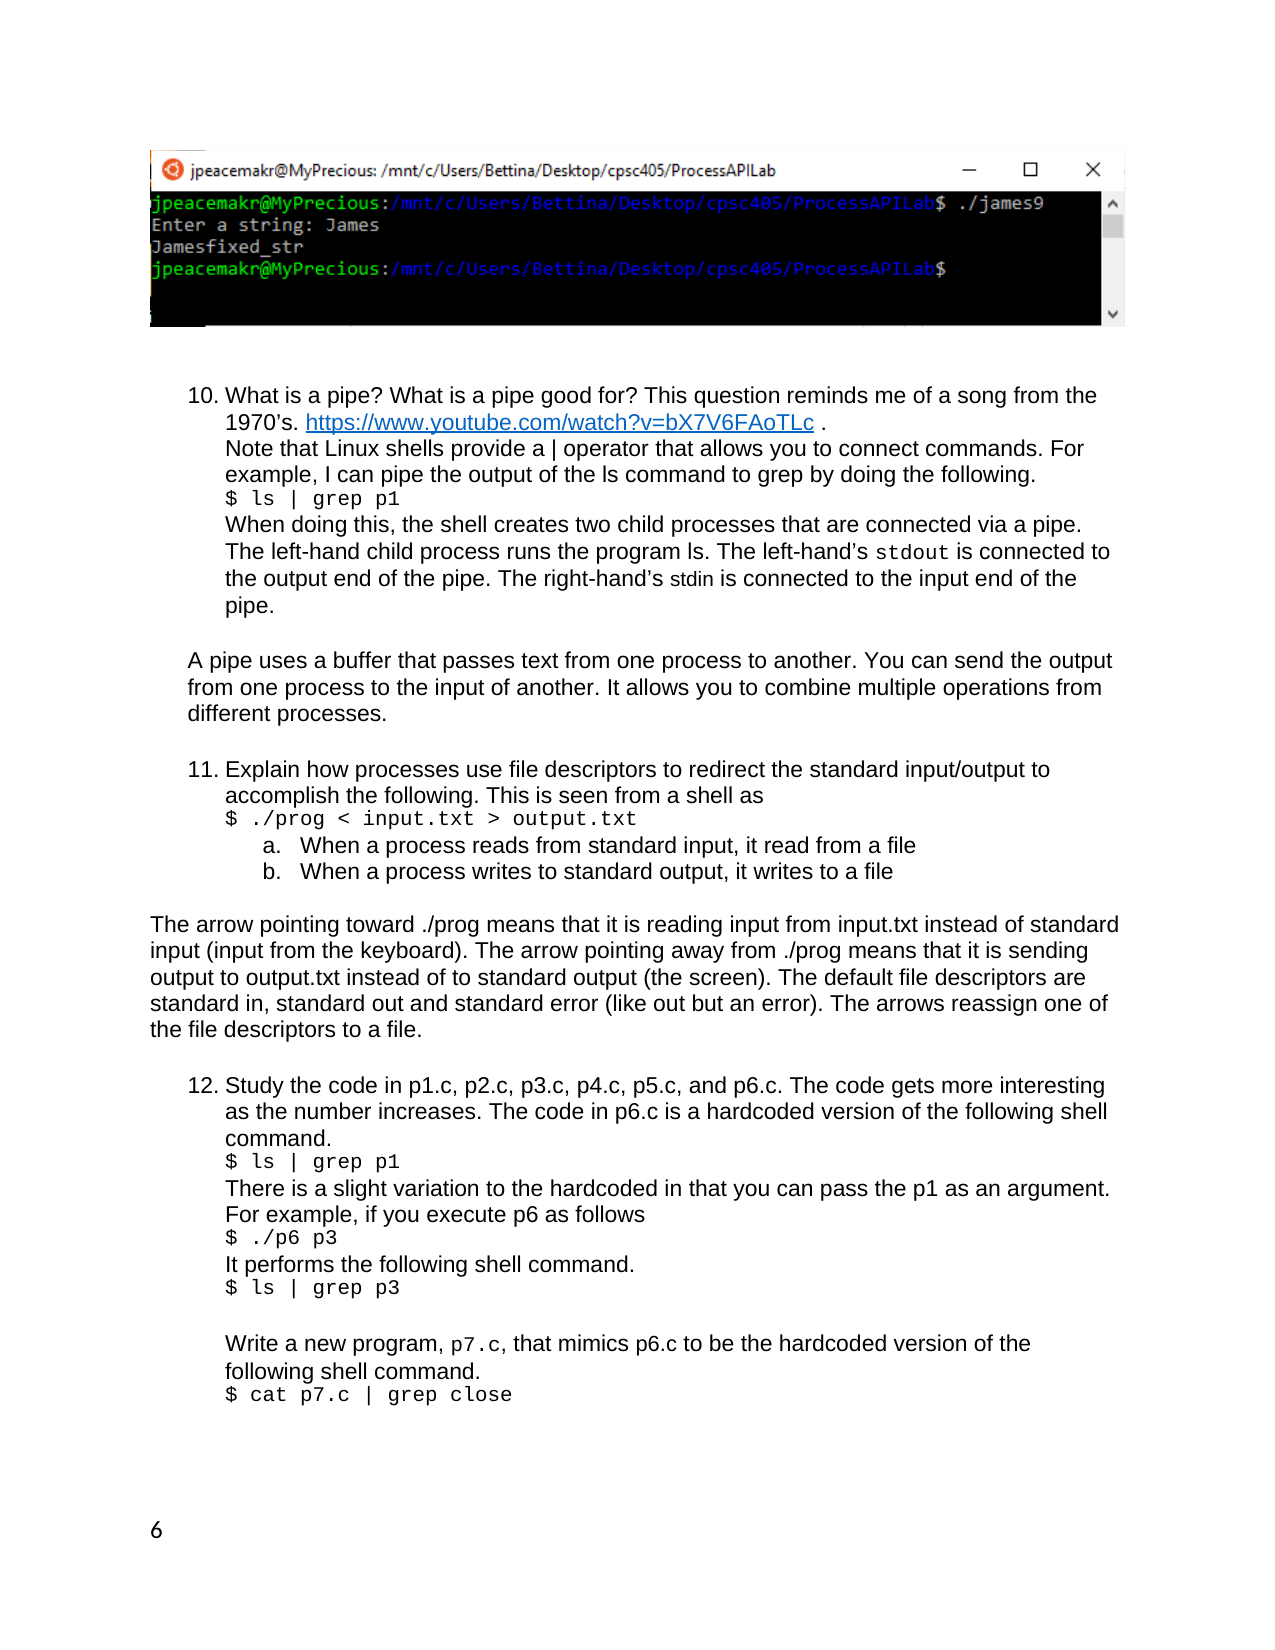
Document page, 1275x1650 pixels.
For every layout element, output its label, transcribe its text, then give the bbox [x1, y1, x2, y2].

picture [150, 150, 1125, 327]
text Write a new program, p7.c, that mimics p6.c to be the hardcoded version of the following shell command. $ cat p7.c | grep close [225, 1330, 1125, 1408]
list Study the code in p1.c, p2.c, p3.c, p4.c, p5.c, and p6.c. The code gets more interesting as the number increases. The code in p6.c is a hardcoded version of the following shell command. $ ls | grep p1 There is a slight variation to the hardcoded in that you can pass the p1 as an argument. For example, if you execute p6 as follows $ ./p6 p3 It performs the following shell command. $ ls | grep p3 [187, 1072, 1125, 1301]
list When a process writes to standard output, it writes to a file [262, 858, 1125, 884]
text A pipe uses a buffer that passes text from one process to another. You can send the output from one process to the input of another. It allows you to combine multiple operations from different processes. [187, 647, 1125, 726]
text The arrow pointing toward ./prog means that it is reading input from input.txt instead of standard input (input from the keyboard). The arrow pointing away from ./prog means that it is sending output to output.txt instead of to standard output (the screen). The default file descriptors are standard in, standard out and standard error (like out but an error). The arrows reassign one of the file descriptors to a file. [150, 911, 1125, 1043]
list When a process reads from standard input, it read from a file [262, 832, 1125, 858]
list Explain how processes use file descriptors to redirect the standard input/output to accomplish the following. This is seen from a shell as $ ./prog < input.txt > output.txt [187, 756, 1125, 832]
list What is a pipe? What is a pipe good for? This question reminds me of a song from the 1970’s. https://www.youtube.com/watch?v=bX7V6FAoTLc . Note that Linux shells provide a | operator that allows you to connect commands. For example, I can pipe the output of the ls command to grep by doing the following. $ ls | grep p1 When doing this, the shell creates two child processes that are connected via a pipe. The left-hand child process runs the program ls. The left-hand’s stdout is connected to the output end of the pipe. The right-hand’s stdin is connected to the input end of the pipe. [187, 382, 1125, 618]
